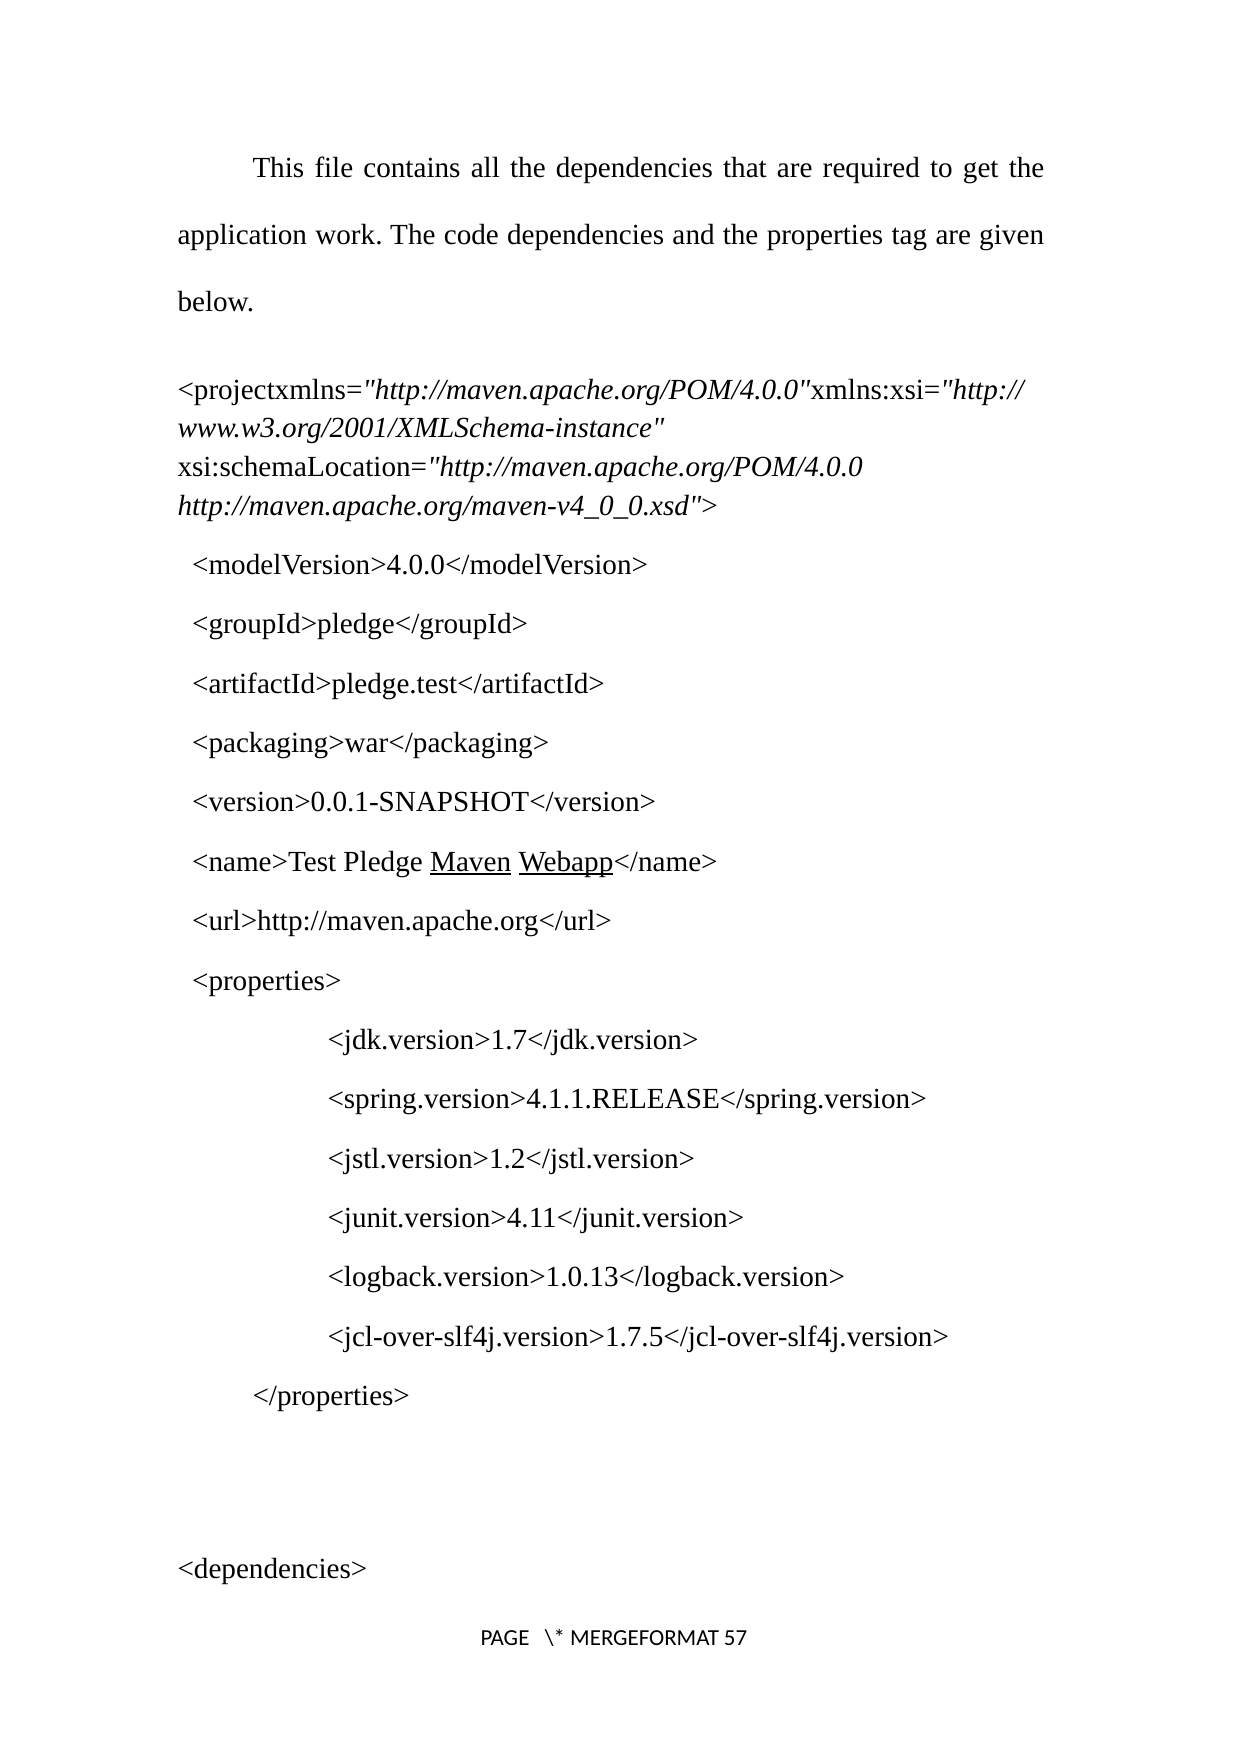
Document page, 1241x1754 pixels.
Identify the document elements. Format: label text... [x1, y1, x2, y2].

text <jcl-over-slf4j.version>1.7.5</jcl-over-slf4j.version> [177, 1319, 1045, 1352]
text <properties> [177, 963, 1045, 996]
text <jdk.version>1.7</jdk.version> [177, 1022, 1045, 1056]
text <url>http://maven.apache.org</url> [177, 903, 1045, 937]
text <jstl.version>1.2</jstl.version> [177, 1141, 1045, 1174]
text <logback.version>1.0.13</logback.version> [177, 1259, 1045, 1293]
text </properties> [177, 1378, 1045, 1412]
text <version>0.0.1-SNAPSHOT</version> [177, 784, 1045, 818]
text <groupId>pledge</groupId> [177, 606, 1045, 640]
text This file contains all the dependencies that are required to get the application work. The code dependencies and the properties tag are given below. [177, 150, 1045, 318]
text <projectxmlns="http://maven.apache.org/POM/4.0.0"xmlns:xsi="http://www.w3.org/2001/XMLSchema-instance" xsi:schemaLocation="http://maven.apache.org/POM/4.0.0 http://maven.apache.org/maven-v4_0_0.xsd"> [177, 372, 1045, 521]
text <junit.version>4.11</junit.version> [177, 1200, 1045, 1234]
text <artifactId>pledge.test</artifactId> [177, 666, 1045, 699]
text <packaging>war</packaging> [177, 725, 1045, 759]
text <dependencies> [177, 1551, 1045, 1584]
text <modelVersion>4.0.0</modelVersion> [177, 547, 1045, 581]
text <name>Test Pledge Maven Webapp</name> [177, 844, 1045, 877]
text <spring.version>4.1.1.RELEASE</spring.version> [177, 1081, 1045, 1115]
